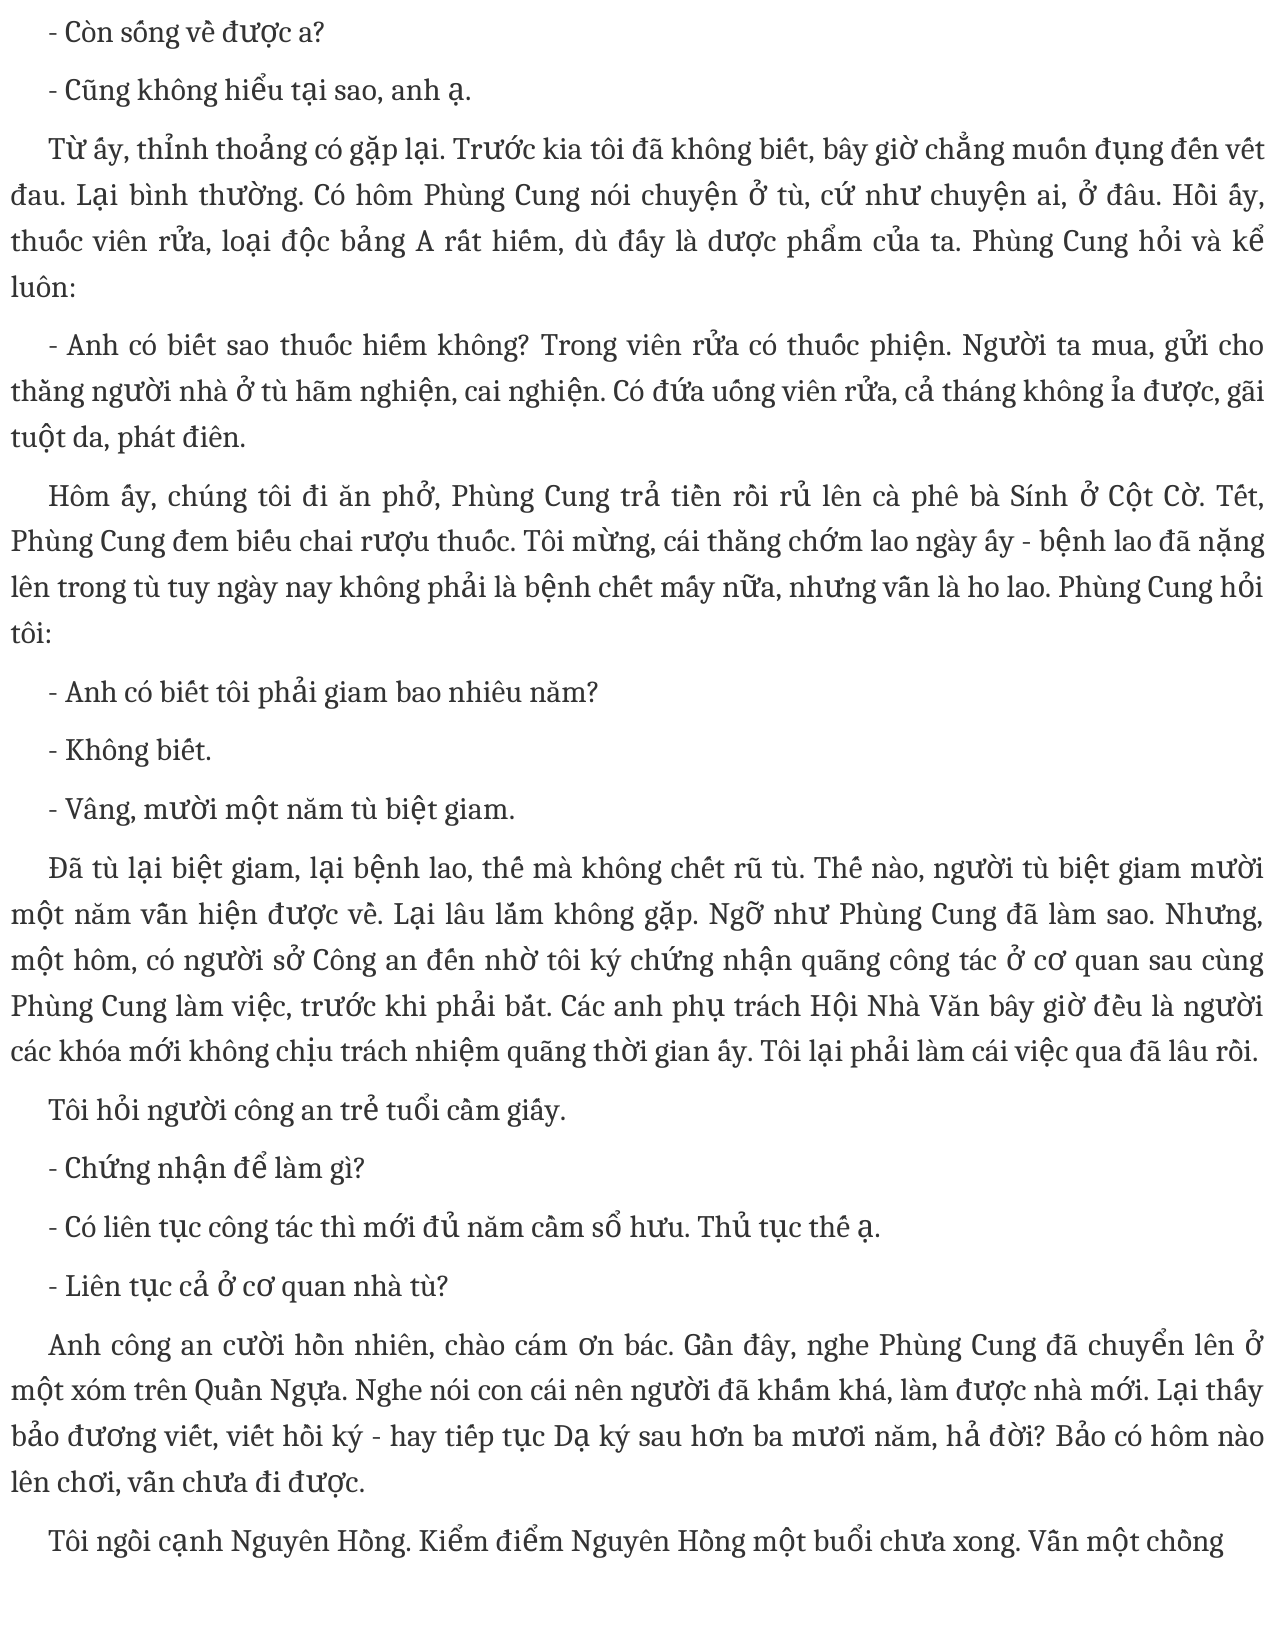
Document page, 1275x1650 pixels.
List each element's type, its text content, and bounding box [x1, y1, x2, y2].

list Có liên tục công tác thì mới đủ năm cầm sổ hưu. Thủ tục thế ạ. [48, 1209, 1275, 1245]
text Hôm ấy, chúng tôi đi ăn phở, Phùng Cung trả tiền rồi rủ lên cà phê bà Sính ở Cột Cờ. Tết, Phùng Cung đem biếu chai rượu thuốc. Tôi mừng, cái thằng chớm lao ngày ấy - bệnh lao đã nặng lên trong tù tuy ngày nay không phải là bệnh chết mấy nữa, nhưng vẫn là ho lao. Phùng Cung hỏi tôi: [10, 478, 1265, 652]
text Tôi hỏi người công an trẻ tuổi cầm giấy. [48, 1092, 1275, 1128]
list Liên tục cả ở cơ quan nhà tù? [48, 1268, 1275, 1304]
list Anh có biết tôi phải giam bao nhiêu năm? [48, 674, 1275, 710]
text Đã tù lại biệt giam, lại bệnh lao, thế mà không chết rũ tù. Thế nào, người tù biệt giam mười một năm vẫn hiện được về. Lại lâu lắm không gặp. Ngỡ như Phùng Cung đã làm sao. Nhưng, một hôm, có người sở Công an đến nhờ tôi ký chứng nhận quãng công tác ở cơ quan sau cùng Phùng Cung làm việc, trước khi phải bắt. Các anh phụ trách Hội Nhà Văn bây giờ đều là người các khóa mới không chịu trách nhiệm quãng thời gian ấy. Tôi lại phải làm cái việc qua đã lâu rồi. [10, 850, 1265, 1070]
list Vâng, mười một năm tù biệt giam. [48, 791, 1275, 827]
list Chứng nhận để làm gì? [48, 1151, 1275, 1187]
text Tôi ngồi cạnh Nguyên Hồng. Kiểm điểm Nguyên Hồng một buổi chưa xong. Vẫn một chồng [48, 1523, 1275, 1559]
list Không biết. [48, 733, 1275, 768]
text Từ ấy, thỉnh thoảng có gặp lại. Trước kia tôi đã không biết, bây giờ chẳng muốn đụng đến vết đau. Lại bình thường. Có hôm Phùng Cung nói chuyện ở tù, cứ như chuyện ai, ở đâu. Hồi ấy, thuốc viên rửa, loại độc bảng A rất hiếm, dù đấy là dược phẩm của ta. Phùng Cung hỏi và kể luôn: [10, 131, 1265, 305]
list Còn sống về được a? [48, 14, 1275, 50]
text Anh công an cười hồn nhiên, chào cám ơn bác. Gần đây, nghe Phùng Cung đã chuyển lên ở một xóm trên Quần Ngựa. Nghe nói con cái nên người đã khấm khá, làm được nhà mới. Lại thấy bảo đương viết, viết hồi ký - hay tiếp tục Dạ ký sau hơn ba mươi năm, hả đời? Bảo có hôm nào lên chơi, vẫn chưa đi được. [10, 1327, 1265, 1501]
list Anh có biết sao thuốc hiếm không? Trong viên rửa có thuốc phiện. Người ta mua, gửi cho thằng người nhà ở tù hãm nghiện, cai nghiện. Có đứa uống viên rửa, cả tháng không ỉa được, gãi tuột da, phát điên. [10, 327, 1265, 455]
list Cũng không hiểu tại sao, anh ạ. [48, 73, 1275, 109]
